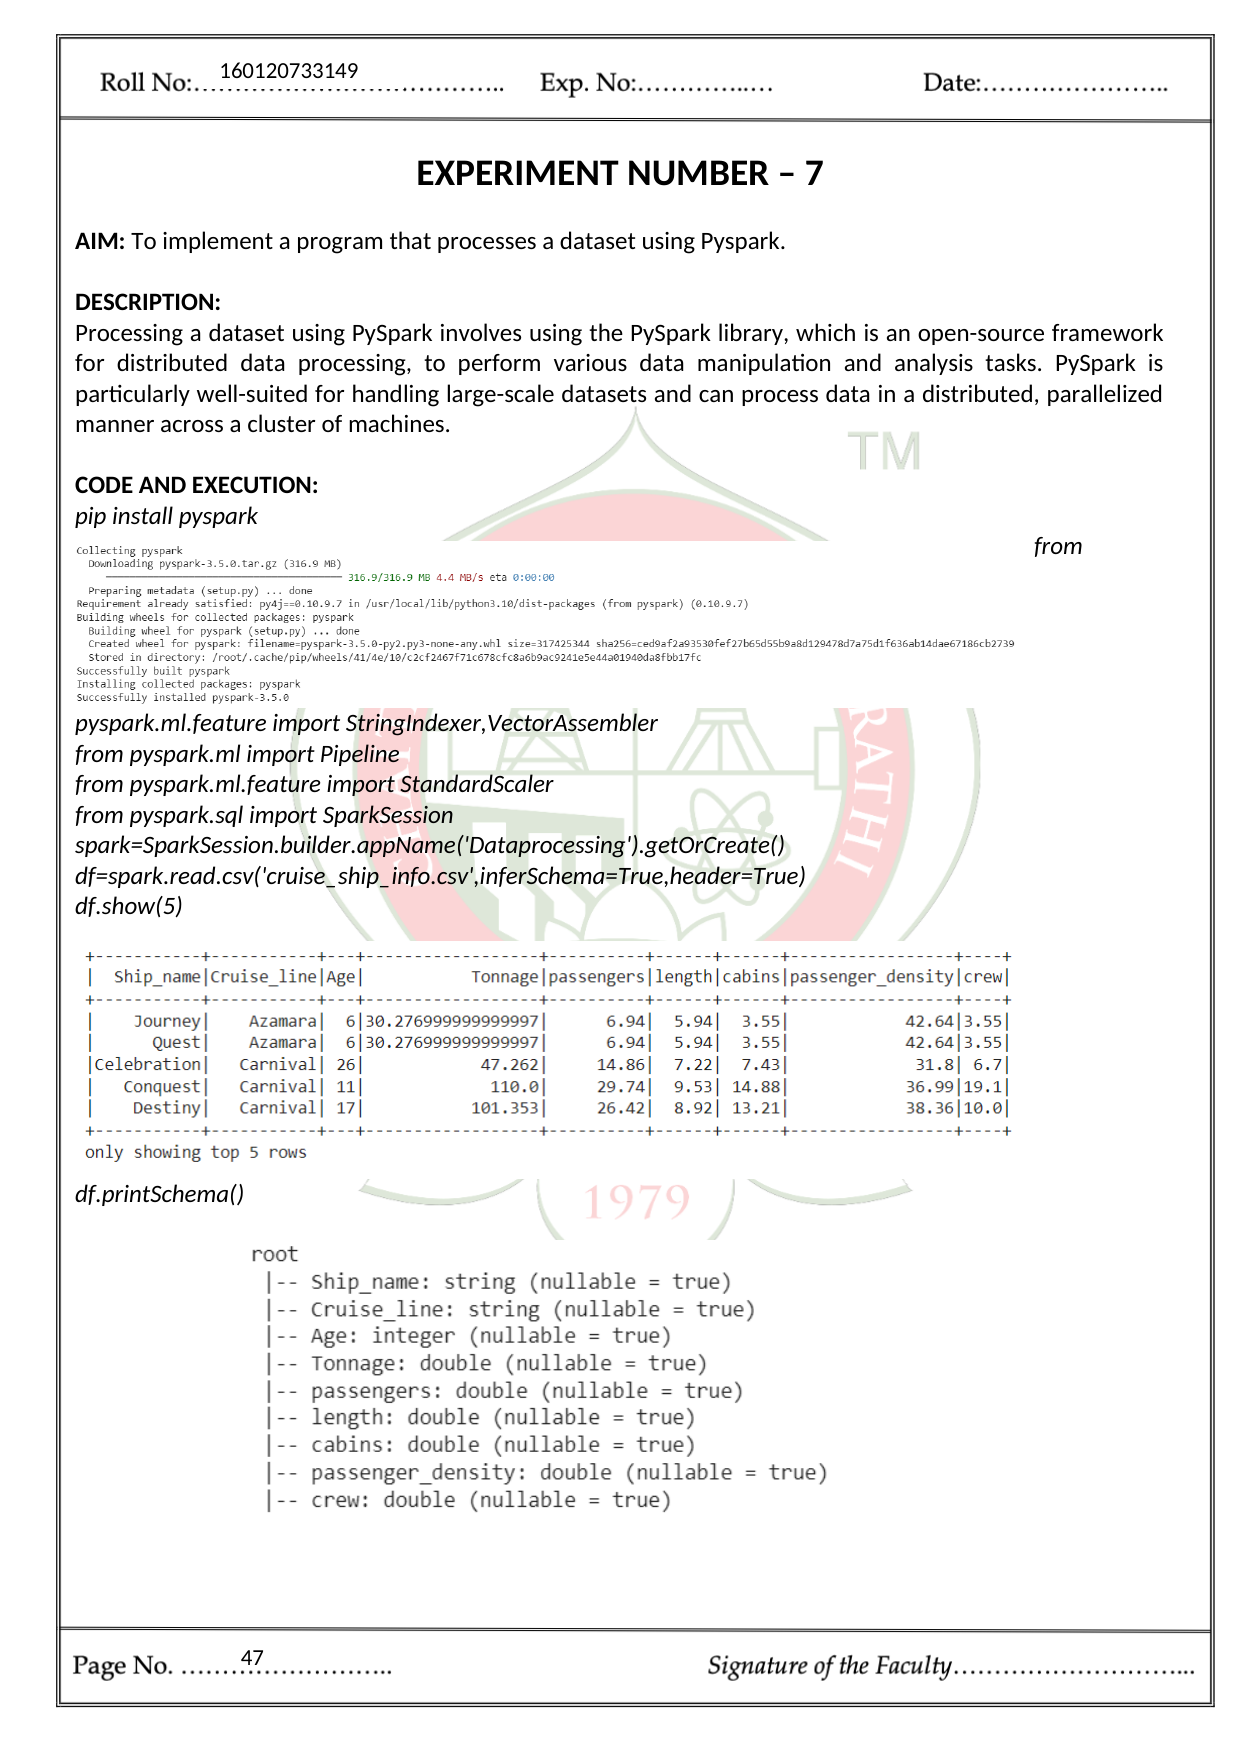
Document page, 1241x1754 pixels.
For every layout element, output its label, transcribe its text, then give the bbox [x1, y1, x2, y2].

text from pyspark.sql import SparkSession [75, 799, 1165, 829]
text pip install pyspark [75, 500, 1165, 530]
text df.printSchema() [75, 921, 1165, 1209]
text AIM: To implement a program that processes a dataset using Pyspark. [75, 225, 1165, 256]
text spark=SparkSession.builder.appName('Dataprocessing').getOrCreate() [75, 829, 1165, 860]
text from pyspark.ml.feature import StringIndexer,VectorAssembler [75, 530, 1165, 738]
text df=spark.read.csv('cruise_ship_info.csv',inferSchema=True,header=True) [75, 860, 1165, 891]
text from pyspark.ml.feature import StandardScaler [75, 768, 1165, 799]
text EXPERIMENT NUMBER – 7 [75, 149, 1165, 195]
text CODE AND EXECUTION: [75, 469, 1165, 500]
text DESCRIPTION: Processing a dataset using PySpark involves using the PySpark library, which is an open-source framework for distributed data processing, to perform various data manipulation and analysis tasks. PySpark is particularly well-suited for handling large-scale datasets and can process data in a distributed, parallelized manner across a cluster of machines. [75, 286, 1165, 439]
text from pyspark.ml import Pipeline [75, 738, 1165, 768]
picture [51, 29, 1218, 1712]
text df.show(5) [75, 891, 1165, 921]
